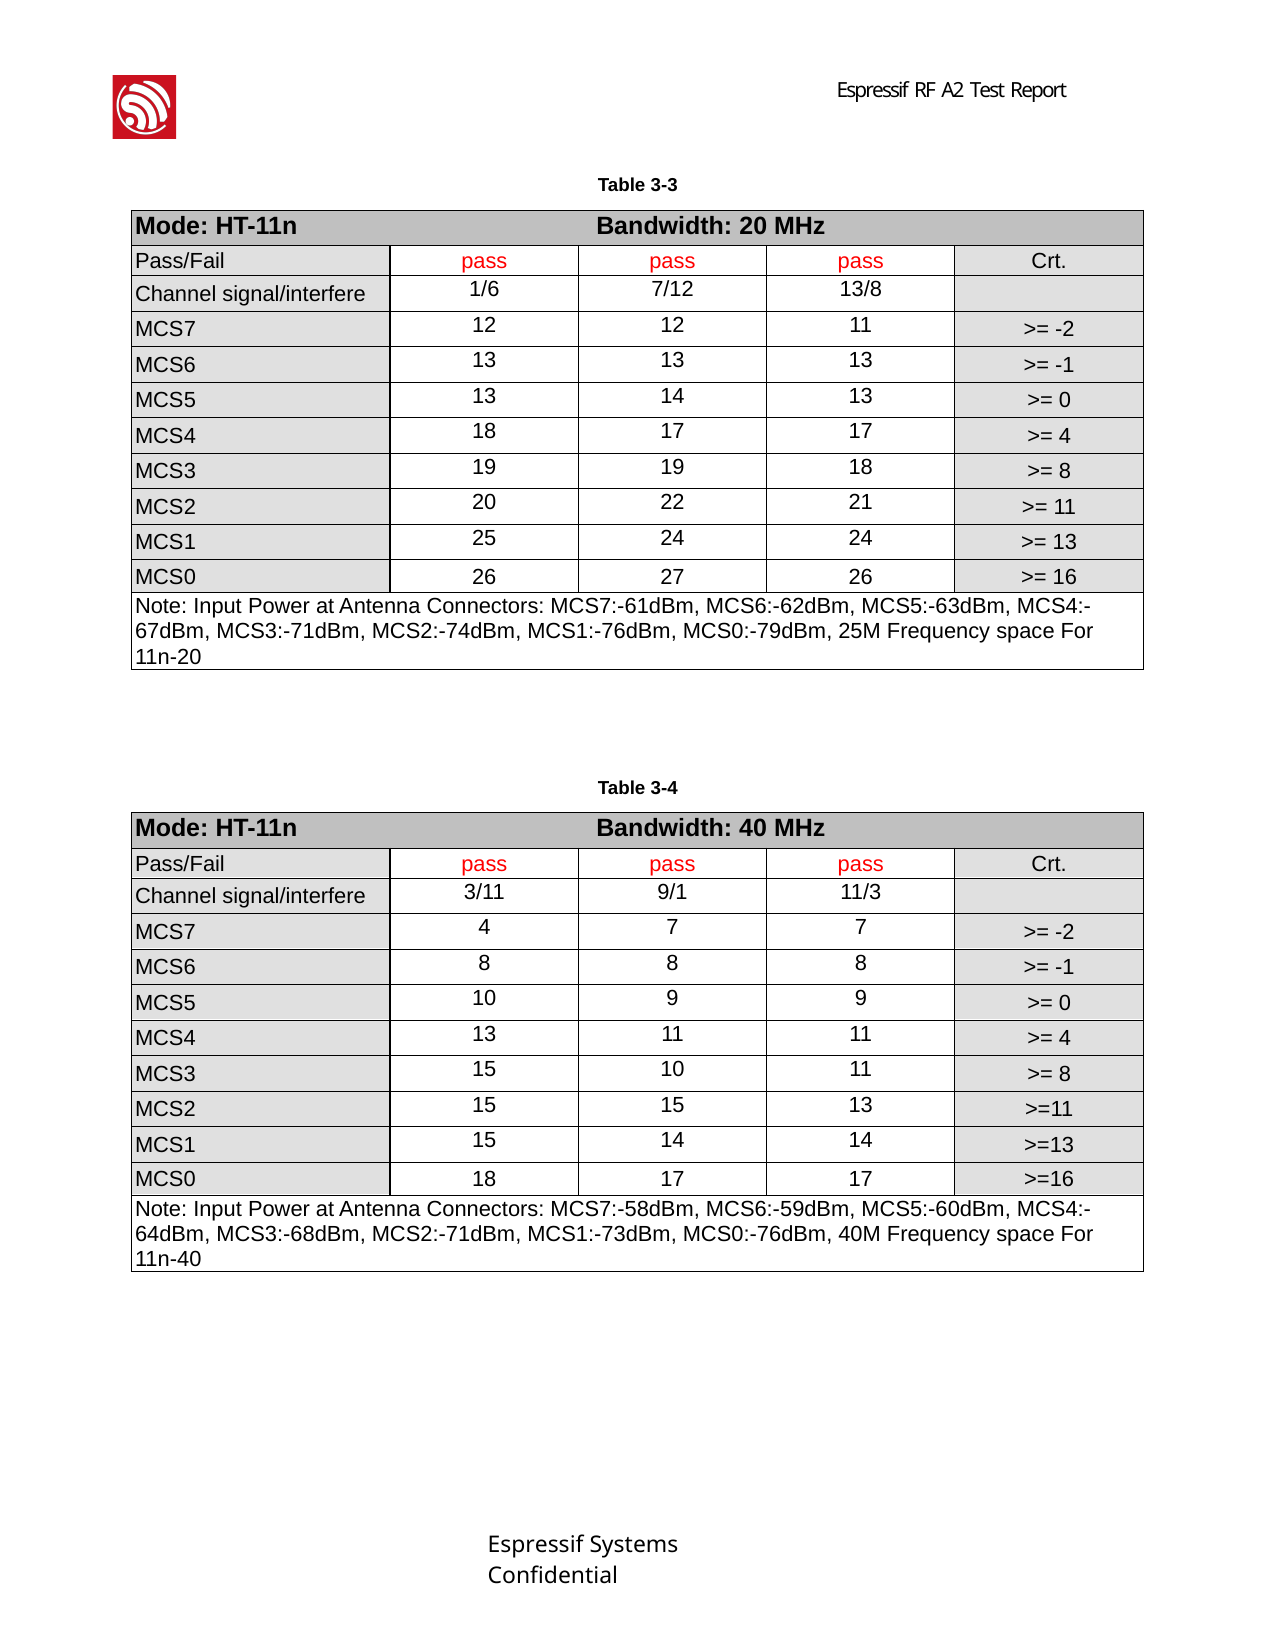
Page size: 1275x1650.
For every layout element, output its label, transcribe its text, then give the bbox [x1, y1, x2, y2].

table_cell 20 [391, 489, 578, 524]
table_cell 13 [767, 383, 954, 417]
table_cell pass [391, 849, 578, 877]
table_cell >= 4 [955, 418, 1143, 453]
table_cell MCS6 [132, 950, 389, 984]
table_cell 17 [767, 418, 954, 453]
table_cell [955, 879, 1143, 913]
table_cell 7 [579, 914, 766, 948]
table_cell 3/11 [391, 879, 578, 913]
table_cell Note: Input Power at Antenna Connectors: MCS7:-61dBm, MCS6:-62dBm, MCS5:-63dBm, MCS4:-67dBm, MCS3:-71dBm, MCS2:-74dBm, MCS1:-76dBm, MCS0:-79dBm, 25M Frequency space For 11n-20 [132, 593, 1143, 669]
table_cell 17 [579, 418, 766, 453]
table_cell >= 8 [955, 454, 1143, 488]
table_cell >= 16 [955, 560, 1143, 592]
table_cell 15 [579, 1092, 766, 1126]
table_cell 1/6 [391, 276, 578, 311]
table_cell Pass/Fail [132, 849, 389, 877]
table_cell >= 11 [955, 489, 1143, 524]
table_cell 13 [391, 347, 578, 382]
table_cell 15 [391, 1056, 578, 1091]
table_cell MCS5 [132, 383, 389, 417]
table_cell 9 [579, 985, 766, 1019]
table_cell 8 [767, 950, 954, 984]
table_cell 21 [767, 489, 954, 524]
table_cell >=11 [955, 1092, 1143, 1126]
table_cell 11/3 [767, 879, 954, 913]
table_cell MCS4 [132, 418, 389, 453]
table_cell 7 [767, 914, 954, 948]
table_cell MCS7 [132, 312, 389, 346]
table_header Table 3-4 [132, 777, 1143, 812]
table_cell 13/8 [767, 276, 954, 311]
table_cell >= 4 [955, 1021, 1143, 1055]
table_cell 10 [391, 985, 578, 1019]
table_cell >= 0 [955, 985, 1143, 1019]
table_cell >= 8 [955, 1056, 1143, 1091]
table_cell 26 [391, 560, 578, 592]
table_cell MCS1 [132, 525, 389, 559]
table_cell MCS2 [132, 1092, 389, 1126]
table_cell 25 [391, 525, 578, 559]
table_cell 7/12 [579, 276, 766, 311]
table_cell MCS2 [132, 489, 389, 524]
table_cell >= -1 [955, 950, 1143, 984]
table_cell Mode: HT-11n Bandwidth: 40 MHz [132, 813, 1143, 848]
table_cell 18 [767, 454, 954, 488]
table_cell 18 [391, 1163, 578, 1194]
table_cell pass [767, 849, 954, 877]
table_cell >= 13 [955, 525, 1143, 559]
table_cell 12 [579, 312, 766, 346]
table_cell 9/1 [579, 879, 766, 913]
table_cell pass [579, 849, 766, 877]
table_cell 19 [391, 454, 578, 488]
table_cell Crt. [955, 849, 1143, 877]
table_cell 13 [767, 347, 954, 382]
table_cell MCS5 [132, 985, 389, 1019]
table_cell [955, 276, 1143, 311]
table_cell 24 [579, 525, 766, 559]
table_cell 8 [579, 950, 766, 984]
table_cell MCS6 [132, 347, 389, 382]
table_cell 22 [579, 489, 766, 524]
table_cell MCS7 [132, 914, 389, 948]
table_cell 18 [391, 418, 578, 453]
table_cell >= 0 [955, 383, 1143, 417]
table_cell 14 [579, 383, 766, 417]
table_cell Note: Input Power at Antenna Connectors: MCS7:-58dBm, MCS6:-59dBm, MCS5:-60dBm, MCS4:-64dBm, MCS3:-68dBm, MCS2:-71dBm, MCS1:-73dBm, MCS0:-76dBm, 40M Frequency space For 11n-40 [132, 1196, 1143, 1271]
table_cell 13 [579, 347, 766, 382]
table_cell 13 [767, 1092, 954, 1126]
table_cell 17 [767, 1163, 954, 1194]
table_cell 12 [391, 312, 578, 346]
table_cell 11 [767, 312, 954, 346]
table_cell MCS1 [132, 1127, 389, 1162]
table_cell Pass/Fail [132, 246, 389, 275]
table_cell Crt. [955, 246, 1143, 275]
table_cell >=13 [955, 1127, 1143, 1162]
table_cell >= -1 [955, 347, 1143, 382]
table_cell pass [391, 246, 578, 275]
table_cell 14 [767, 1127, 954, 1162]
table_cell MCS3 [132, 1056, 389, 1091]
table_cell pass [767, 246, 954, 275]
table_cell 11 [767, 1021, 954, 1055]
table_cell 13 [391, 1021, 578, 1055]
picture [112, 75, 177, 139]
table_cell MCS4 [132, 1021, 389, 1055]
table_cell >= -2 [955, 312, 1143, 346]
table_cell 11 [579, 1021, 766, 1055]
table_cell 15 [391, 1092, 578, 1126]
table_cell 10 [579, 1056, 766, 1091]
table_cell 14 [579, 1127, 766, 1162]
table_cell Mode: HT-11n Bandwidth: 20 MHz [132, 211, 1143, 245]
table_cell 9 [767, 985, 954, 1019]
table_cell >= -2 [955, 914, 1143, 948]
table_cell 11 [767, 1056, 954, 1091]
table_cell 15 [391, 1127, 578, 1162]
table_cell 19 [579, 454, 766, 488]
table_cell MCS0 [132, 1163, 389, 1194]
table_cell 4 [391, 914, 578, 948]
table_cell 17 [579, 1163, 766, 1194]
table_cell 27 [579, 560, 766, 592]
table_cell >=16 [955, 1163, 1143, 1194]
table_cell Channel signal/interfere [132, 276, 389, 311]
table_cell 24 [767, 525, 954, 559]
table_cell Channel signal/interfere [132, 879, 389, 913]
table_cell pass [579, 246, 766, 275]
table_cell 8 [391, 950, 578, 984]
table_cell MCS0 [132, 560, 389, 592]
table_cell MCS3 [132, 454, 389, 488]
table_cell 26 [767, 560, 954, 592]
table_header Table 3-3 [132, 174, 1143, 210]
table_cell 13 [391, 383, 578, 417]
